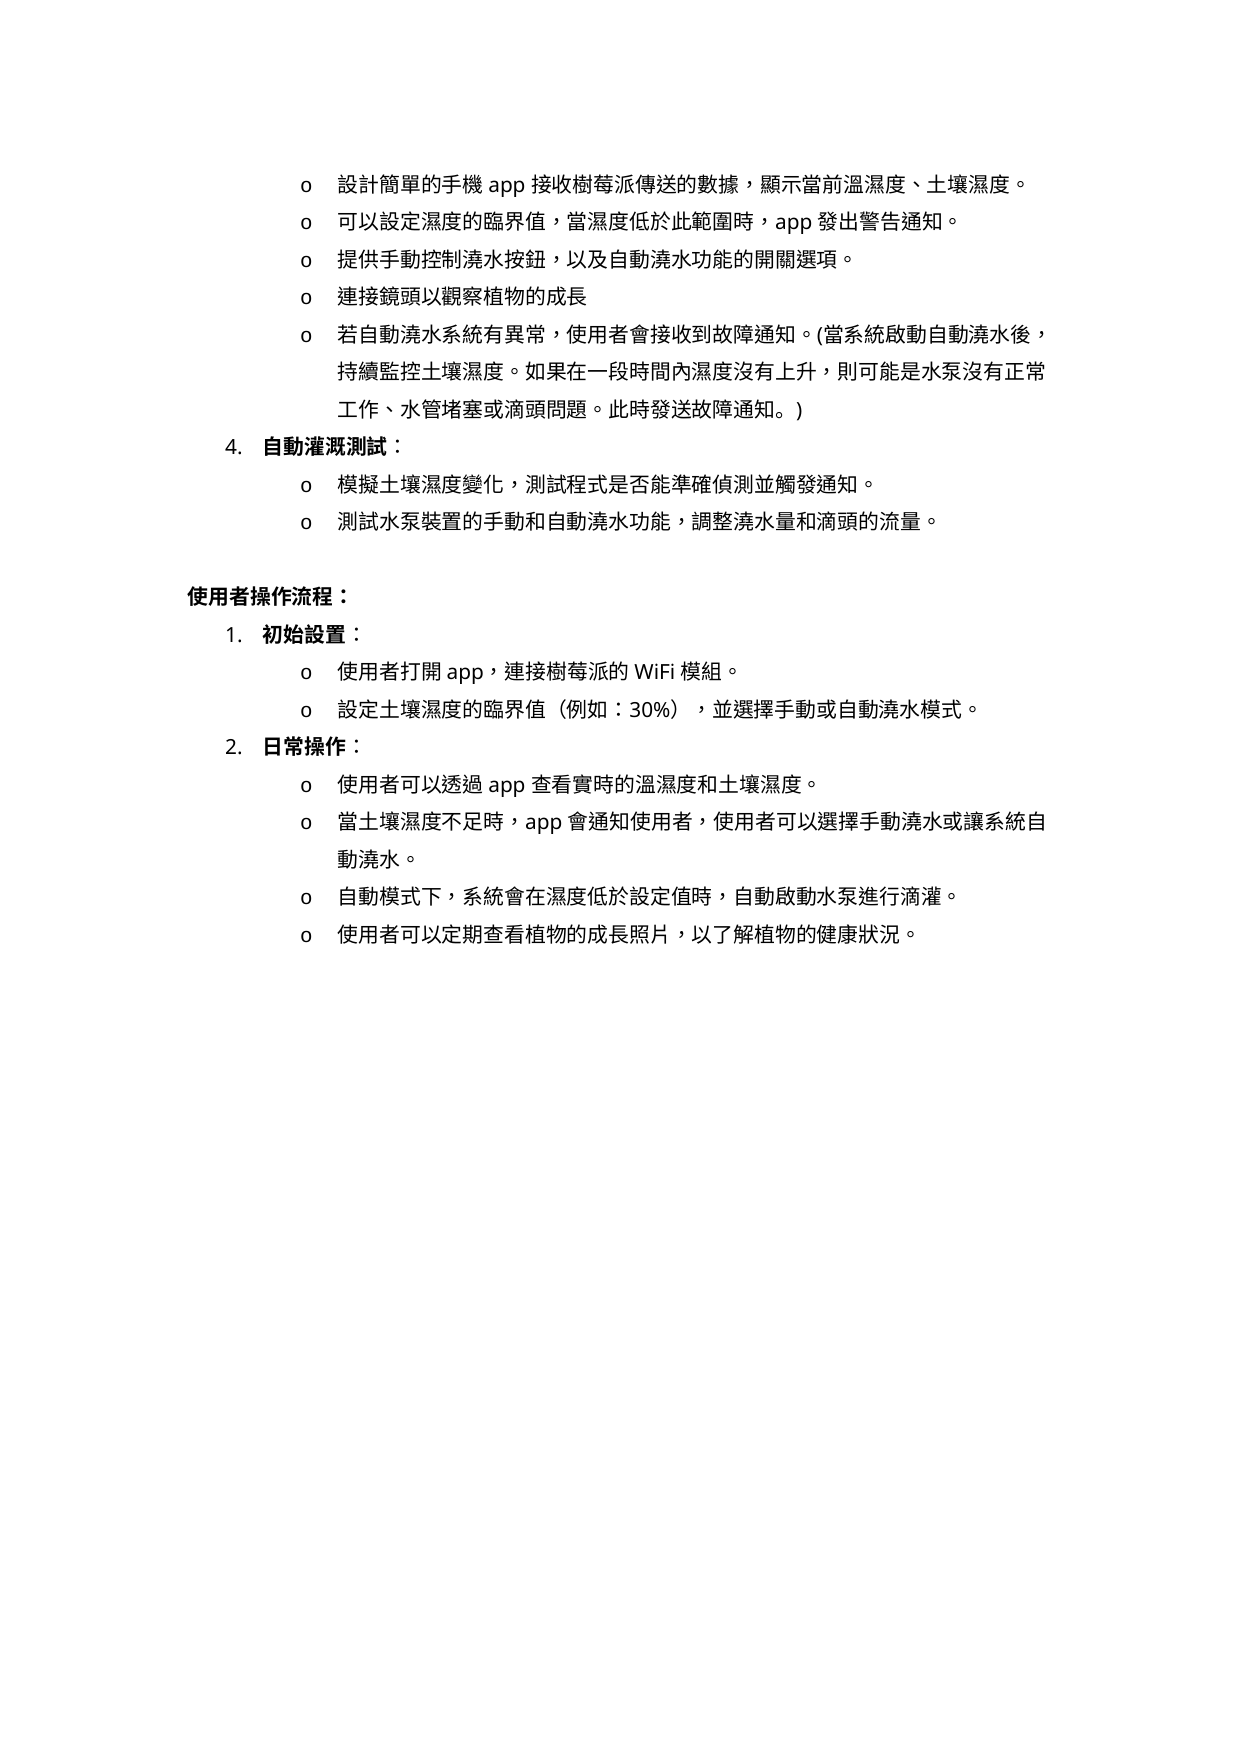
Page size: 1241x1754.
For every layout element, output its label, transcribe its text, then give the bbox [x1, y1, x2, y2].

list 自動模式下，系統會在濕度低於設定值時，自動啟動水泵進行滴灌。 [300, 877, 1053, 914]
list 連接鏡頭以觀察植物的成長 [300, 277, 1053, 314]
list 模擬土壤濕度變化，測試程式是否能準確偵測並觸發通知。 [300, 464, 1053, 502]
list 若自動澆水系統有異常，使用者會接收到故障通知。(當系統啟動自動澆水後，持續監控土壤濕度。如果在一段時間內濕度沒有上升，則可能是水泵沒有正常工作、水管堵塞或滴頭問題。此時發送故障通知。) [300, 314, 1053, 427]
list 自動灌溉測試： [225, 427, 1053, 464]
list 設計簡單的手機 app 接收樹莓派傳送的數據，顯示當前溫濕度、土壤濕度。 [300, 164, 1053, 202]
list 測試水泵裝置的手動和自動澆水功能，調整澆水量和滴頭的流量。 [300, 502, 1053, 539]
list 日常操作： [225, 727, 1053, 764]
list 初始設置： [225, 614, 1053, 652]
list 可以設定濕度的臨界值，當濕度低於此範圍時，app 發出警告通知。 [300, 202, 1053, 239]
list 使用者打開 app，連接樹莓派的 WiFi 模組。 [300, 652, 1053, 689]
list 提供手動控制澆水按鈕，以及自動澆水功能的開關選項。 [300, 239, 1053, 277]
list 設定土壤濕度的臨界值（例如：30%），並選擇手動或自動澆水模式。 [300, 689, 1053, 727]
text 使用者操作流程： [187, 577, 1053, 614]
list 使用者可以透過 app 查看實時的溫濕度和土壤濕度。 [300, 764, 1053, 802]
list 當土壤濕度不足時，app 會通知使用者，使用者可以選擇手動澆水或讓系統自動澆水。 [300, 802, 1053, 877]
list 使用者可以定期查看植物的成長照片，以了解植物的健康狀況。 [300, 914, 1053, 952]
